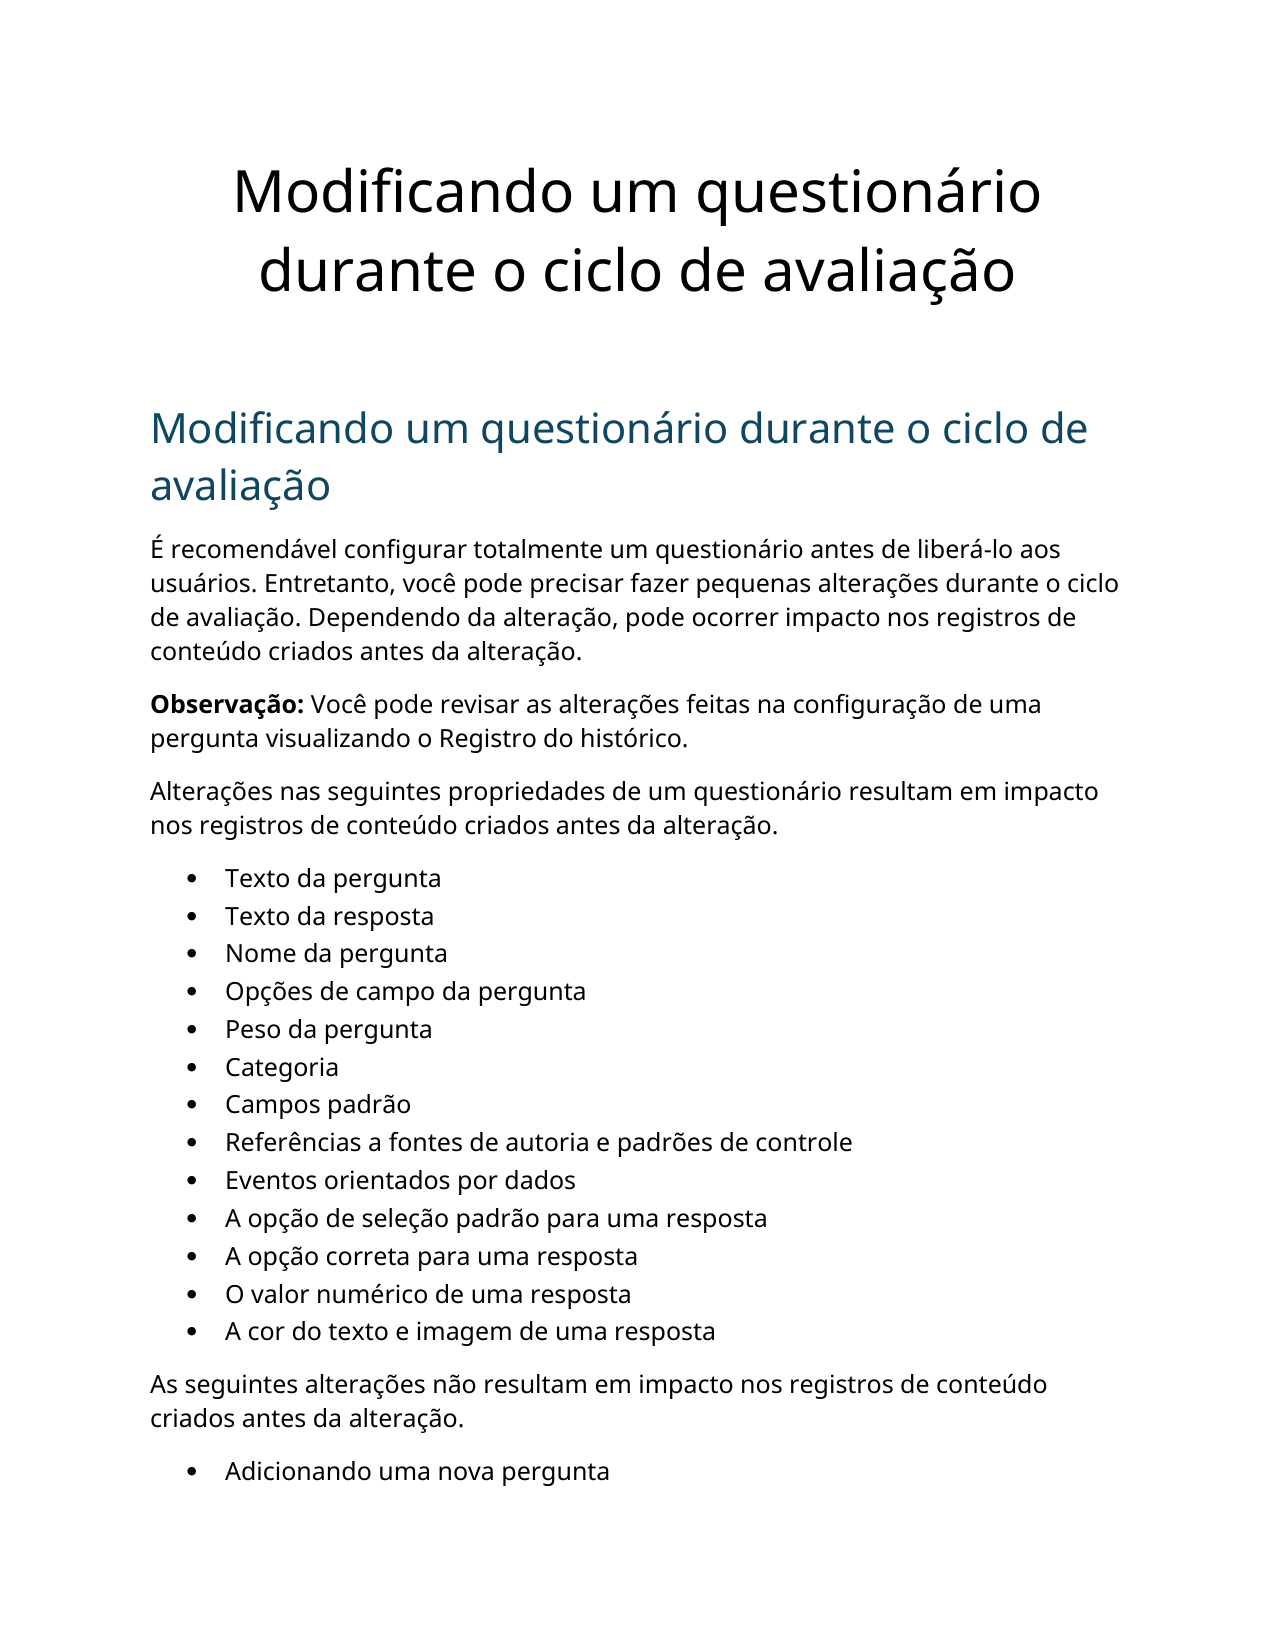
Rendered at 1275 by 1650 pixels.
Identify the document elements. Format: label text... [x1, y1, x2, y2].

list A opção correta para uma resposta [187, 1238, 1125, 1272]
text As seguintes alterações não resultam em impacto nos registros de conteúdo criados antes da alteração. [150, 1367, 1125, 1435]
list Opções de campo da pergunta [187, 974, 1125, 1008]
list Referências a fontes de autoria e padrões de controle [187, 1125, 1125, 1159]
list Campos padrão [187, 1087, 1125, 1121]
text É recomendável configurar totalmente um questionário antes de liberá-lo aos usuários. Entretanto, você pode precisar fazer pequenas alterações durante o ciclo de avaliação. Dependendo da alteração, pode ocorrer impacto nos registros de conteúdo criados antes da alteração. [150, 532, 1125, 668]
list Peso da pergunta [187, 1012, 1125, 1046]
title Modificando um questionário durante o ciclo de avaliação [150, 150, 1125, 309]
list Texto da pergunta [187, 860, 1125, 894]
subtitle Modificando um questionário durante o ciclo de avaliação [150, 399, 1125, 513]
list Texto da resposta [187, 898, 1125, 932]
text Observação: Você pode revisar as alterações feitas na configuração de uma pergunta visualizando o Registro do histórico. [150, 687, 1125, 755]
list A opção de seleção padrão para uma resposta [187, 1201, 1125, 1235]
list Adicionando uma nova pergunta [187, 1454, 1125, 1488]
list O valor numérico de uma resposta [187, 1276, 1125, 1310]
list Nome da pergunta [187, 936, 1125, 970]
list Categoria [187, 1049, 1125, 1083]
list A cor do texto e imagem de uma resposta [187, 1314, 1125, 1348]
list Eventos orientados por dados [187, 1163, 1125, 1197]
text Alterações nas seguintes propriedades de um questionário resultam em impacto nos registros de conteúdo criados antes da alteração. [150, 773, 1125, 842]
